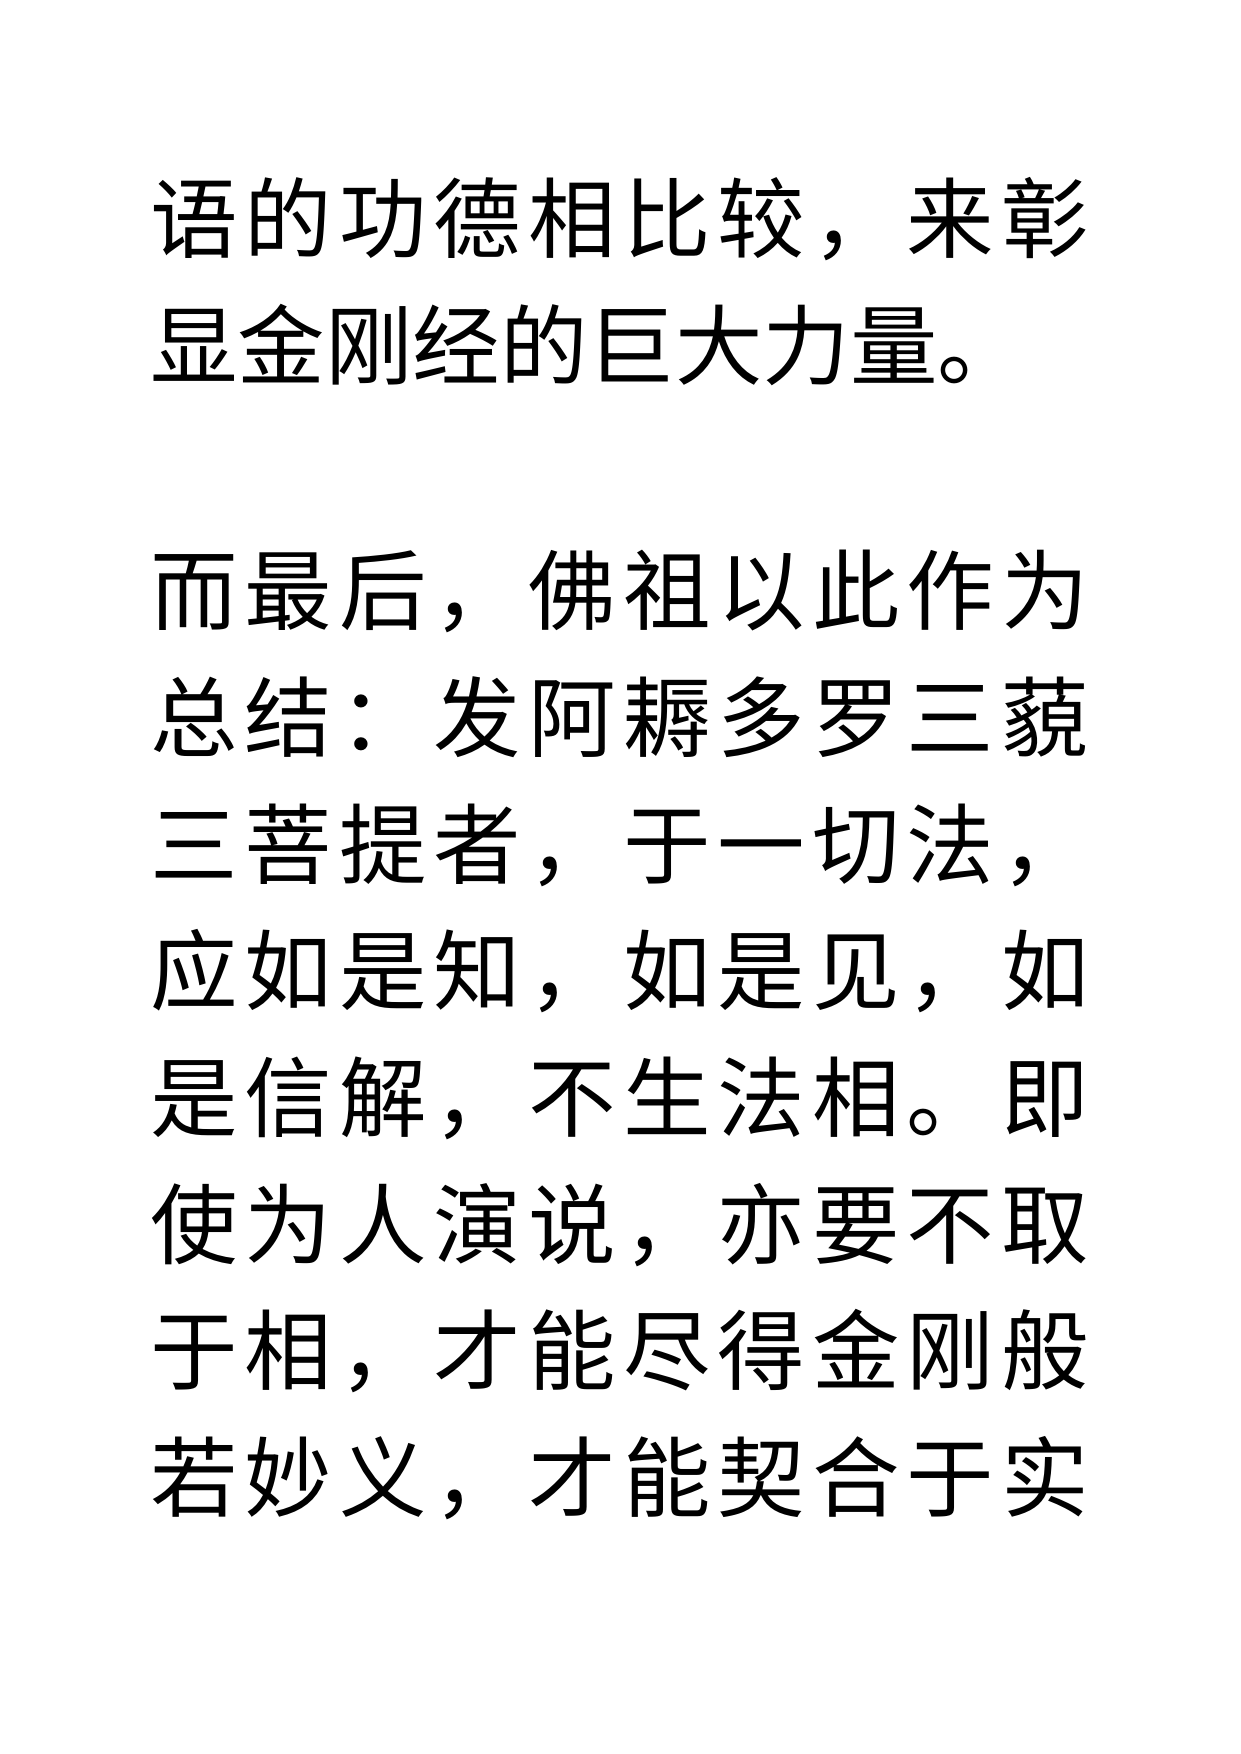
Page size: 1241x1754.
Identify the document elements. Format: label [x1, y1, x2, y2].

text [150, 150, 1090, 403]
text [150, 522, 1090, 1536]
